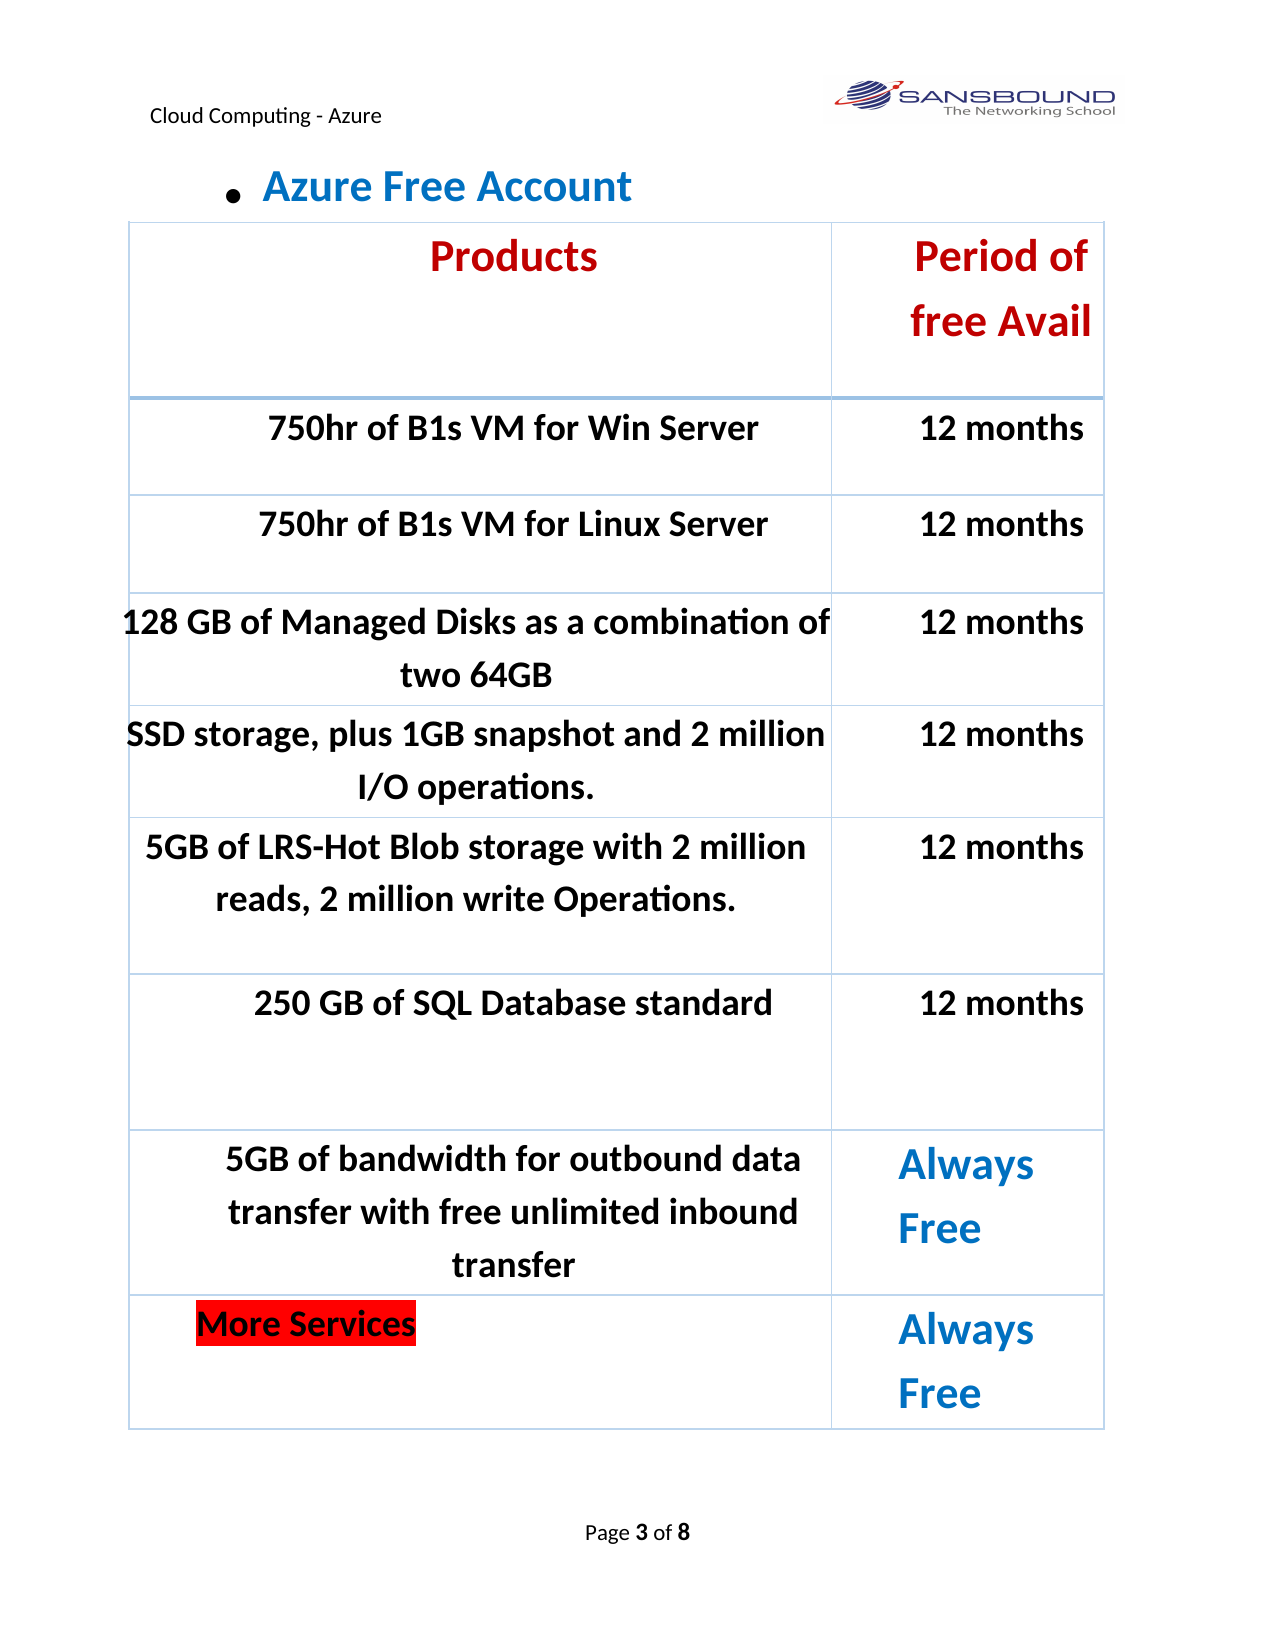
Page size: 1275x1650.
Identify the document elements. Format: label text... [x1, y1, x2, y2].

table_cell 128 GB of Managed Disks as a combination of two 64GB [130, 594, 831, 704]
picture [823, 75, 1125, 124]
table_cell 12 months [832, 818, 1103, 973]
table_cell 750hr of B1s VM for Win Server [130, 400, 831, 494]
table_cell 12 months [832, 706, 1103, 817]
list Azure Free Account [225, 157, 1125, 213]
table_header Period of free Avail [832, 223, 1103, 396]
table_cell 250 GB of SQL Database standard [130, 975, 831, 1129]
table_cell 12 months [832, 400, 1103, 494]
table_cell More Services [130, 1296, 831, 1428]
table_cell 5GB of LRS-Hot Blob storage with 2 million reads, 2 million write Operations. [130, 818, 831, 973]
table_cell 12 months [832, 975, 1103, 1129]
table_cell Always Free [832, 1131, 1103, 1294]
table_cell 12 months [832, 496, 1103, 592]
table_cell 5GB of bandwidth for outbound data transfer with free unlimited inbound transfer [130, 1131, 831, 1294]
table_header Products [130, 223, 831, 396]
table_cell SSD storage, plus 1GB snapshot and 2 million I/O operations. [130, 706, 831, 817]
table_cell 12 months [832, 594, 1103, 704]
table_cell Always Free [832, 1296, 1103, 1428]
table_cell 750hr of B1s VM for Linux Server [130, 496, 831, 592]
